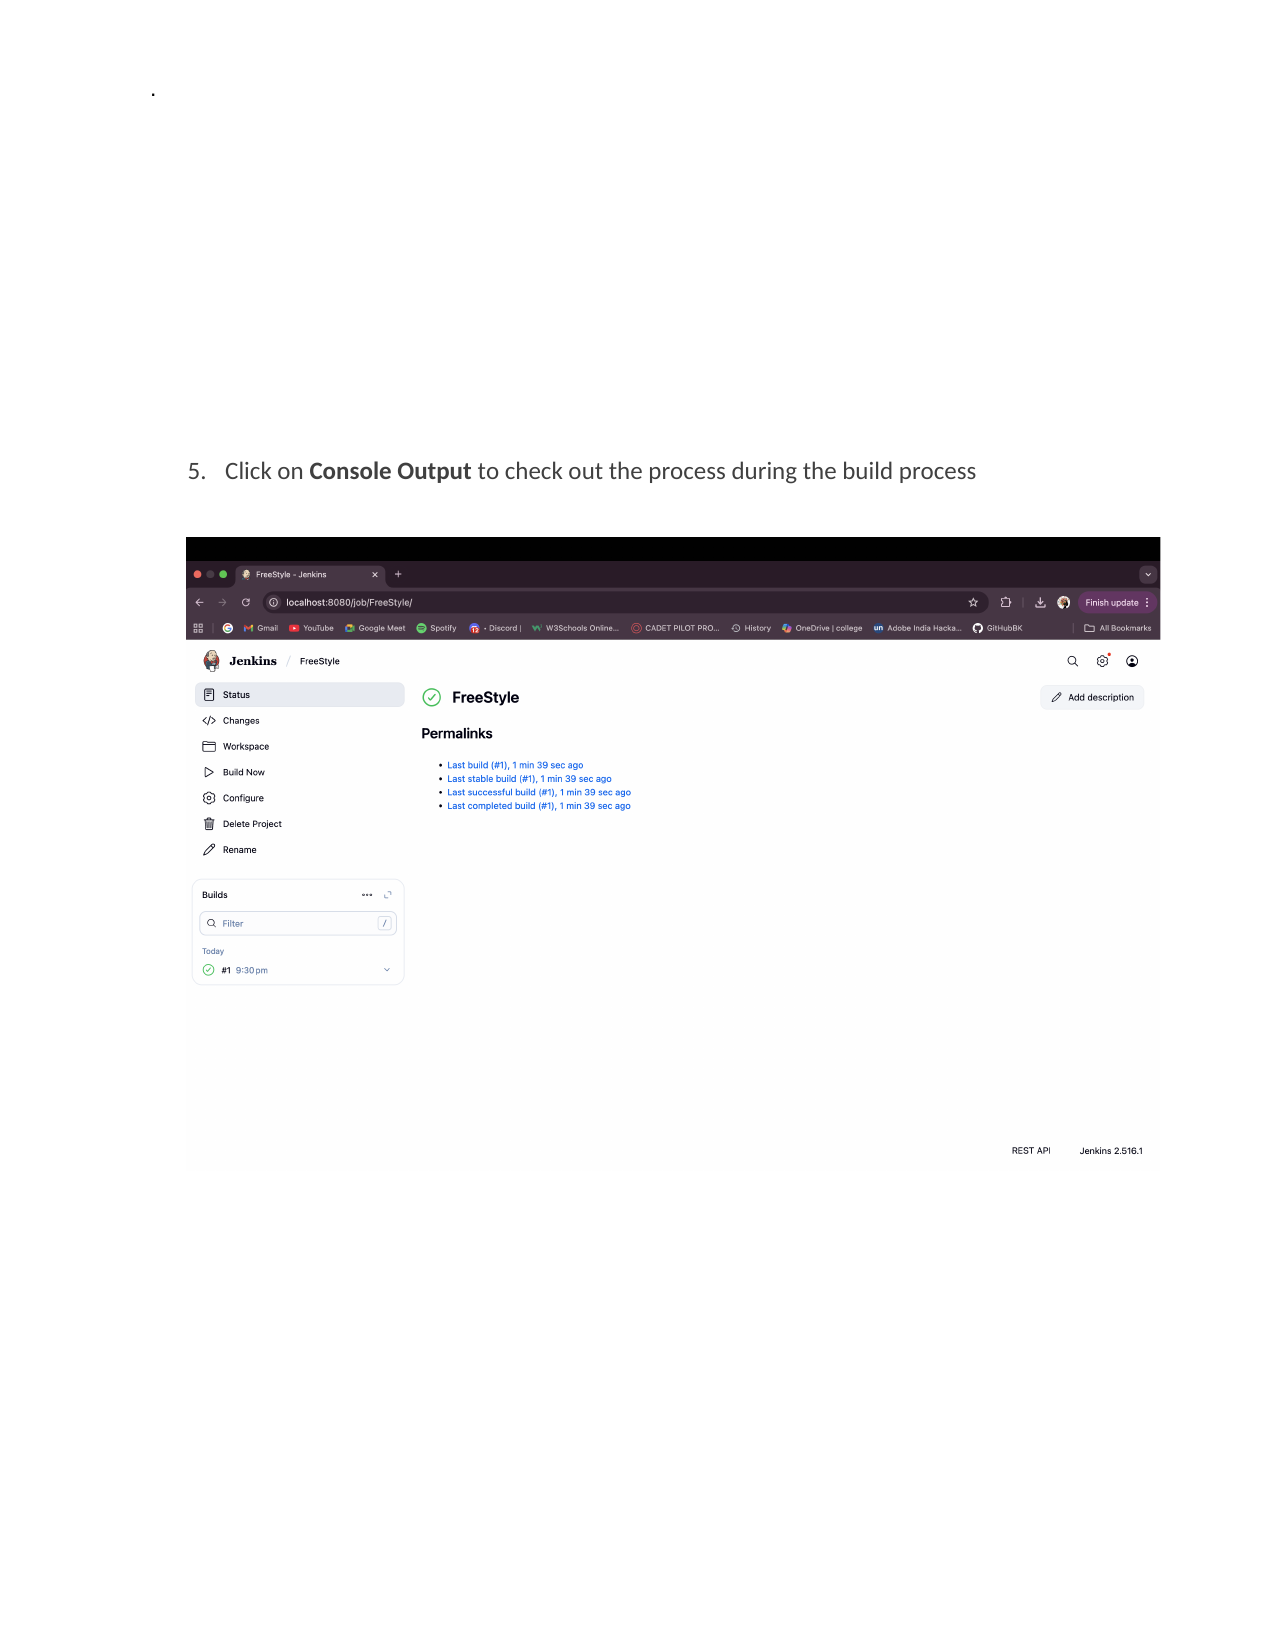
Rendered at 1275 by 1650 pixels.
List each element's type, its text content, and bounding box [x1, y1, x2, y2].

picture [185, 537, 1161, 1171]
list Click on Console Output to check out the process during the build process [187, 455, 1125, 486]
